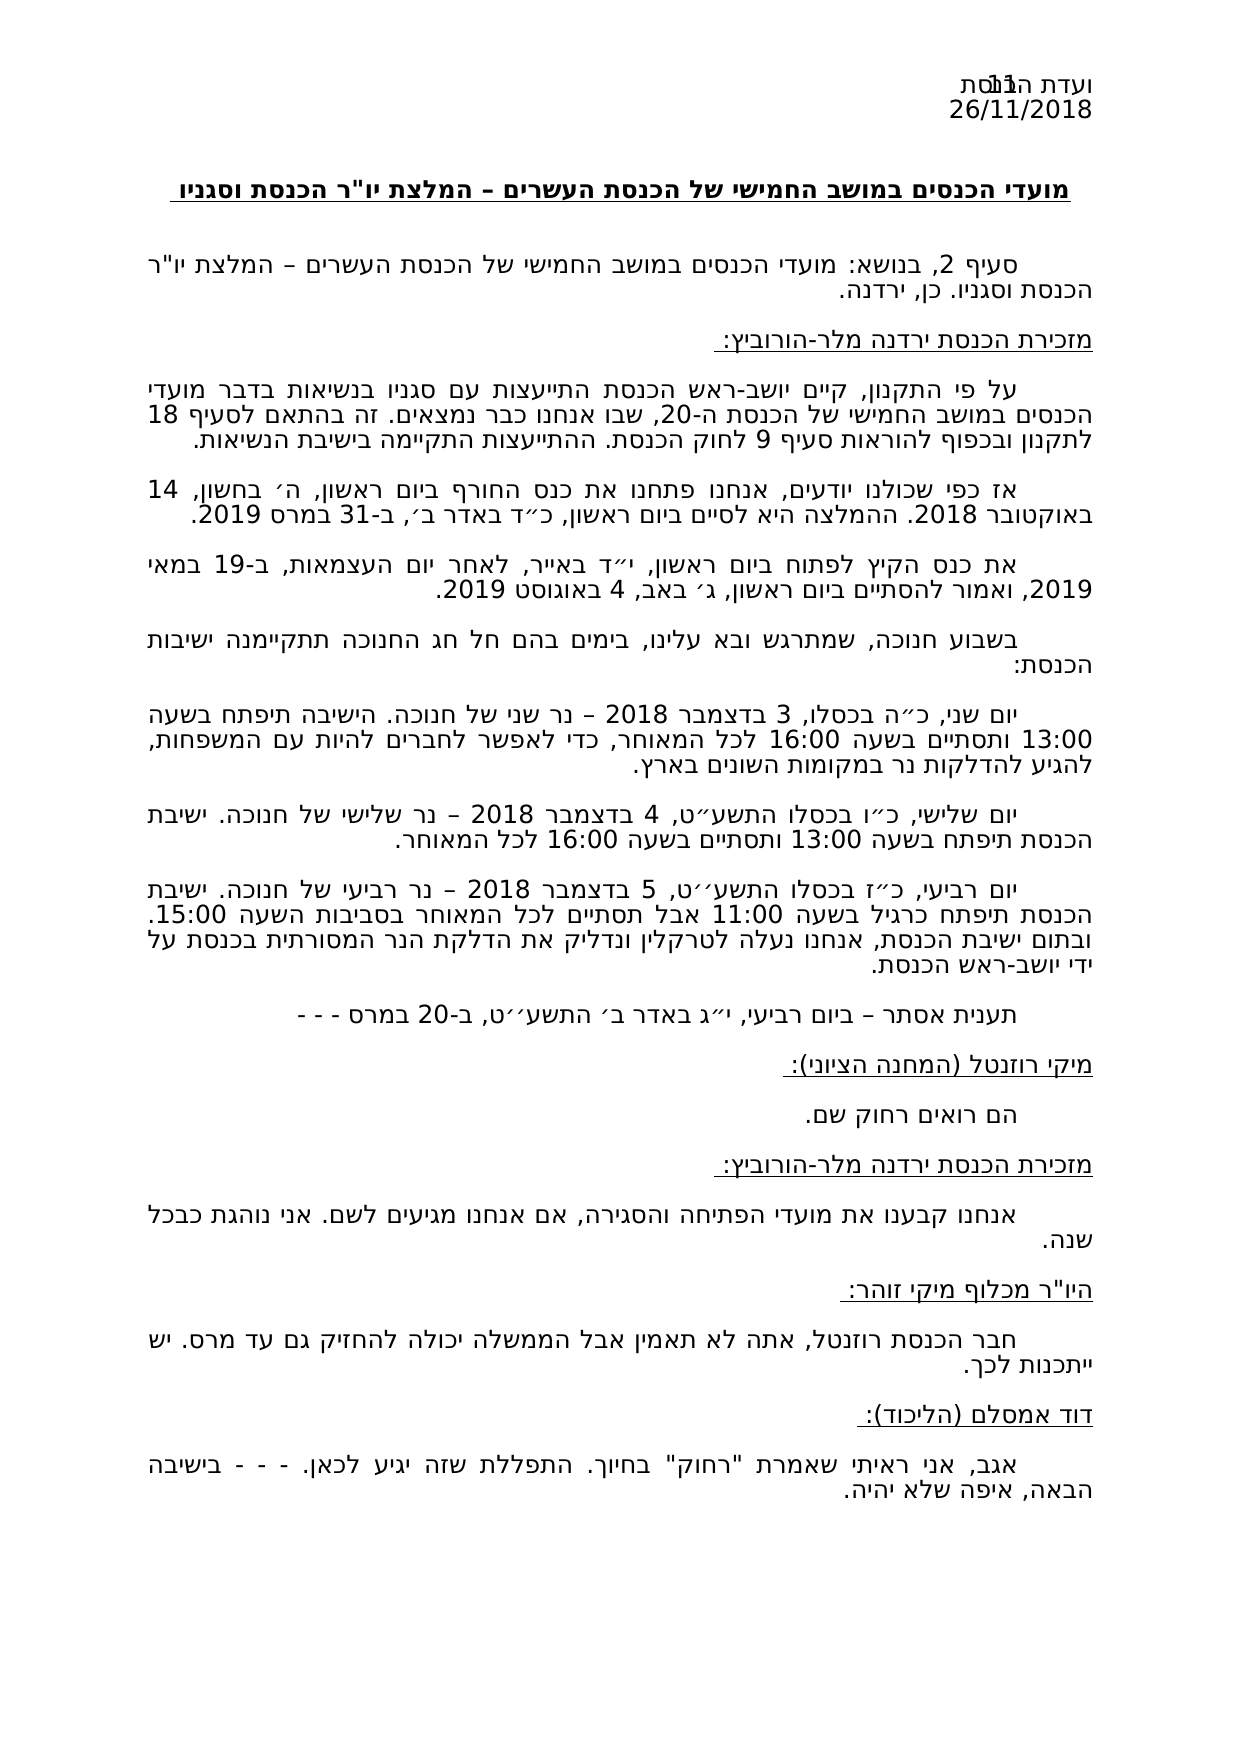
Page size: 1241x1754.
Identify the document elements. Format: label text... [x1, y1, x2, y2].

text יום רביעי, כ״ז בכסלו התשע׳׳ט, 5 בדצמבר 2018 – נר רביעי של חנוכה. ישיבת הכנסת תיפתח כרגיל בשעה 11:00 אבל תסתיים לכל המאוחר בסביבות השעה 15:00. ובתום ישיבת הכנסת, אנחנו נעלה לטרקלין ונדליק את הדלקת הנר המסורתית בכנסת על ידי יושב-ראש הכנסת. [147, 879, 1093, 979]
text חבר הכנסת רוזנטל, אתה לא תאמין אבל הממשלה יכולה להחזיק גם עד מרס. יש ייתכנות לכך. [147, 1329, 1093, 1379]
text אגב, אני ראיתי שאמרת "רחוק" בחיוך. התפללת שזה יגיע לכאן. - - - בישיבה הבאה, איפה שלא יהיה. [147, 1454, 1093, 1504]
text הם רואים רחוק שם. [147, 1104, 1093, 1129]
text אז כפי שכולנו יודעים, אנחנו פתחנו את כנס החורף ביום ראשון, ה׳ בחשון, 14 באוקטובר 2018. ההמלצה היא לסיים ביום ראשון, כ״ד באדר ב׳, ב-31 במרס 2019. [147, 479, 1093, 529]
text את כנס הקיץ לפתוח ביום ראשון, י״ד באייר, לאחר יום העצמאות, ב-19 במאי 2019, ואמור להסתיים ביום ראשון, ג׳ באב, 4 באוגוסט 2019. [147, 554, 1093, 604]
text יום שלישי, כ״ו בכסלו התשע״ט, 4 בדצמבר 2018 – נר שלישי של חנוכה. ישיבת הכנסת תיפתח בשעה 13:00 ותסתיים בשעה 16:00 לכל המאוחר. [147, 804, 1093, 854]
text סעיף 2, בנושא: מועדי הכנסים במושב החמישי של הכנסת העשרים – המלצת יו"ר הכנסת וסגניו. כן, ירדנה. [147, 254, 1093, 304]
text בשבוע חנוכה, שמתרגש ובא עלינו, בימים בהם חל חג החנוכה תתקיימנה ישיבות הכנסת: [147, 629, 1093, 679]
text על פי התקנון, קיים יושב-ראש הכנסת התייעצות עם סגניו בנשיאות בדבר מועדי הכנסים במושב החמישי של הכנסת ה-20, שבו אנחנו כבר נמצאים. זה בהתאם לסעיף 18 לתקנון ובכפוף להוראות סעיף 9 לחוק הכנסת. ההתייעצות התקיימה בישיבת הנשיאות. [147, 379, 1093, 454]
text יום שני, כ״ה בכסלו, 3 בדצמבר 2018 – נר שני של חנוכה. הישיבה תיפתח בשעה 13:00 ותסתיים בשעה 16:00 לכל המאוחר, כדי לאפשר לחברים להיות עם המשפחות, להגיע להדלקות נר במקומות השונים בארץ. [147, 704, 1093, 779]
text << יור >> היו"ר מכלוף מיקי זוהר: << יור >> [147, 1279, 1093, 1304]
text << נושא >> מועדי הכנסים במושב החמישי של הכנסת העשרים – המלצת יו"ר הכנסת וסגניו << נושא >> [147, 179, 1093, 204]
text תענית אסתר – ביום רביעי, י״ג באדר ב׳ התשע׳׳ט, ב-20 במרס - - - [147, 1004, 1093, 1029]
text << דובר >> דוד אמסלם (הליכוד): << דובר >> [147, 1404, 1093, 1429]
text << דובר >> מיקי רוזנטל (המחנה הציוני): << דובר >> [147, 1054, 1093, 1079]
text << דובר >> מזכירת הכנסת ירדנה מלר-הורוביץ: << דובר >> [147, 329, 1093, 354]
text אנחנו קבענו את מועדי הפתיחה והסגירה, אם אנחנו מגיעים לשם. אני נוהגת כבכל שנה. [147, 1204, 1093, 1254]
text << דובר >> מזכירת הכנסת ירדנה מלר-הורוביץ: << דובר >> [147, 1154, 1093, 1179]
